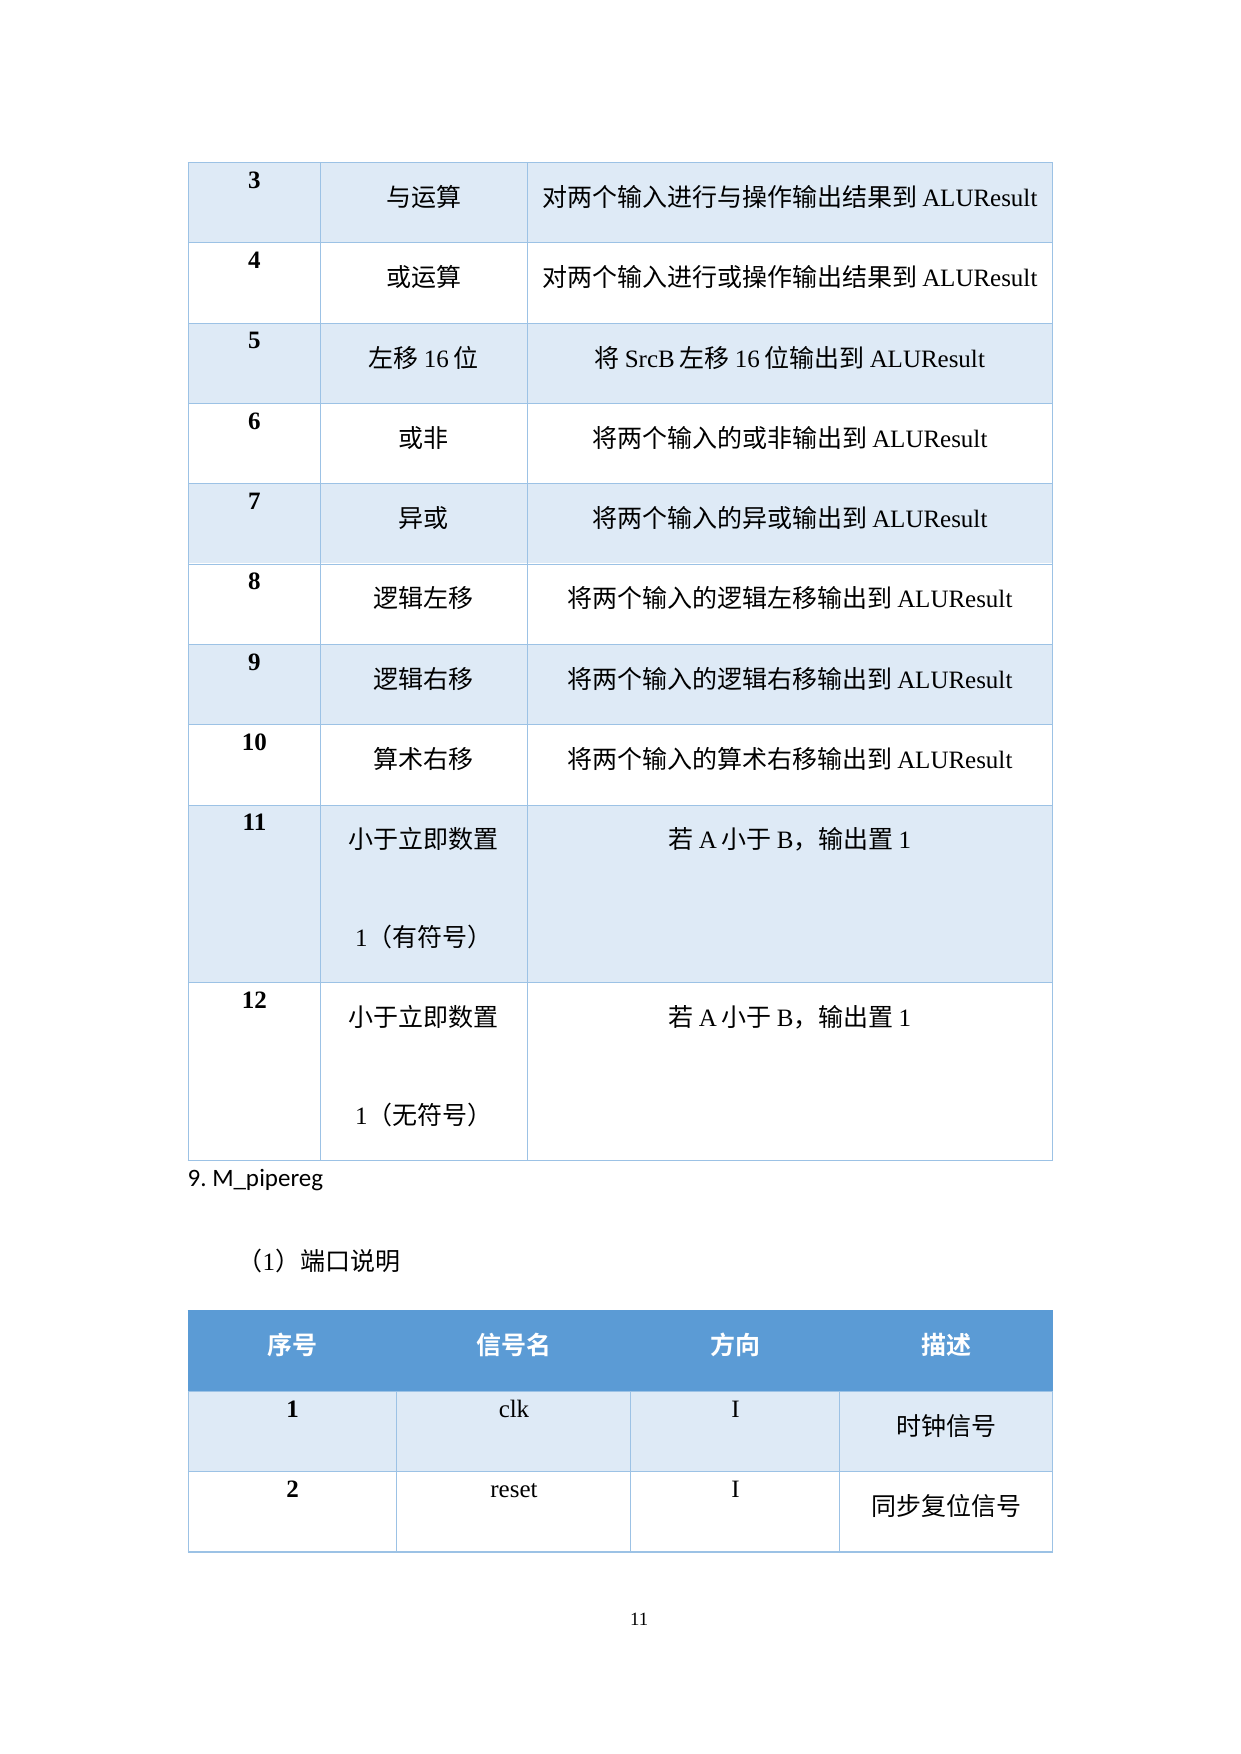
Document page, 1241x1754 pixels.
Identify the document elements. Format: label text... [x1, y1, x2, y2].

subtitle 9. M_pipereg [187, 1161, 1053, 1194]
table_cell 8 [189, 565, 320, 644]
table_cell 7 [189, 484, 320, 563]
table_cell clk [397, 1392, 630, 1471]
table_cell 将两个输入的逻辑左移输出到ALUResult [528, 565, 1052, 644]
table_cell 1 [189, 1392, 396, 1471]
table_cell 算术右移 [321, 725, 527, 804]
table_cell 将两个输入的或非输出到ALUResult [528, 404, 1052, 483]
table_cell 逻辑右移 [321, 645, 527, 724]
table_header 序号 [189, 1311, 396, 1391]
table_cell I [631, 1392, 839, 1471]
table_cell 同步复位信号 [840, 1472, 1052, 1551]
table_cell 逻辑左移 [321, 565, 527, 644]
table_cell 6 [189, 404, 320, 483]
table_header 方向 [631, 1311, 839, 1391]
text （1）端口说明 [187, 1227, 1053, 1292]
table_header 信号名 [397, 1311, 630, 1391]
table_cell 对两个输入进行与操作输出结果到ALUResult [528, 163, 1052, 242]
table_cell 或运算 [321, 243, 527, 323]
table_cell 将SrcB左移16位输出到ALUResult [528, 324, 1052, 403]
table_cell 与运算 [321, 163, 527, 242]
table_cell 9 [189, 645, 320, 724]
table_cell 小于立即数置1（有符号） [321, 806, 527, 982]
table_cell 10 [189, 725, 320, 804]
table_cell reset [397, 1472, 630, 1551]
table_cell 异或 [321, 484, 527, 563]
table_cell 时钟信号 [840, 1392, 1052, 1471]
table_cell 左移16位 [321, 324, 527, 403]
table_cell 若A小于B，输出置1 [528, 806, 1052, 982]
table_cell 2 [189, 1472, 396, 1551]
table_header 描述 [840, 1311, 1052, 1391]
table_cell 或非 [321, 404, 527, 483]
table_cell 11 [189, 806, 320, 982]
table_cell 将两个输入的算术右移输出到ALUResult [528, 725, 1052, 804]
table_cell I [631, 1472, 839, 1551]
table_cell 将两个输入的异或输出到ALUResult [528, 484, 1052, 563]
table_cell 将两个输入的逻辑右移输出到ALUResult [528, 645, 1052, 724]
table_cell 小于立即数置1（无符号） [321, 983, 527, 1160]
table_cell 对两个输入进行或操作输出结果到ALUResult [528, 243, 1052, 323]
table_cell 3 [189, 163, 320, 242]
table_cell 4 [189, 243, 320, 323]
table_cell 若A小于B，输出置1 [528, 983, 1052, 1160]
table_cell 5 [189, 324, 320, 403]
table_cell 12 [189, 983, 320, 1160]
